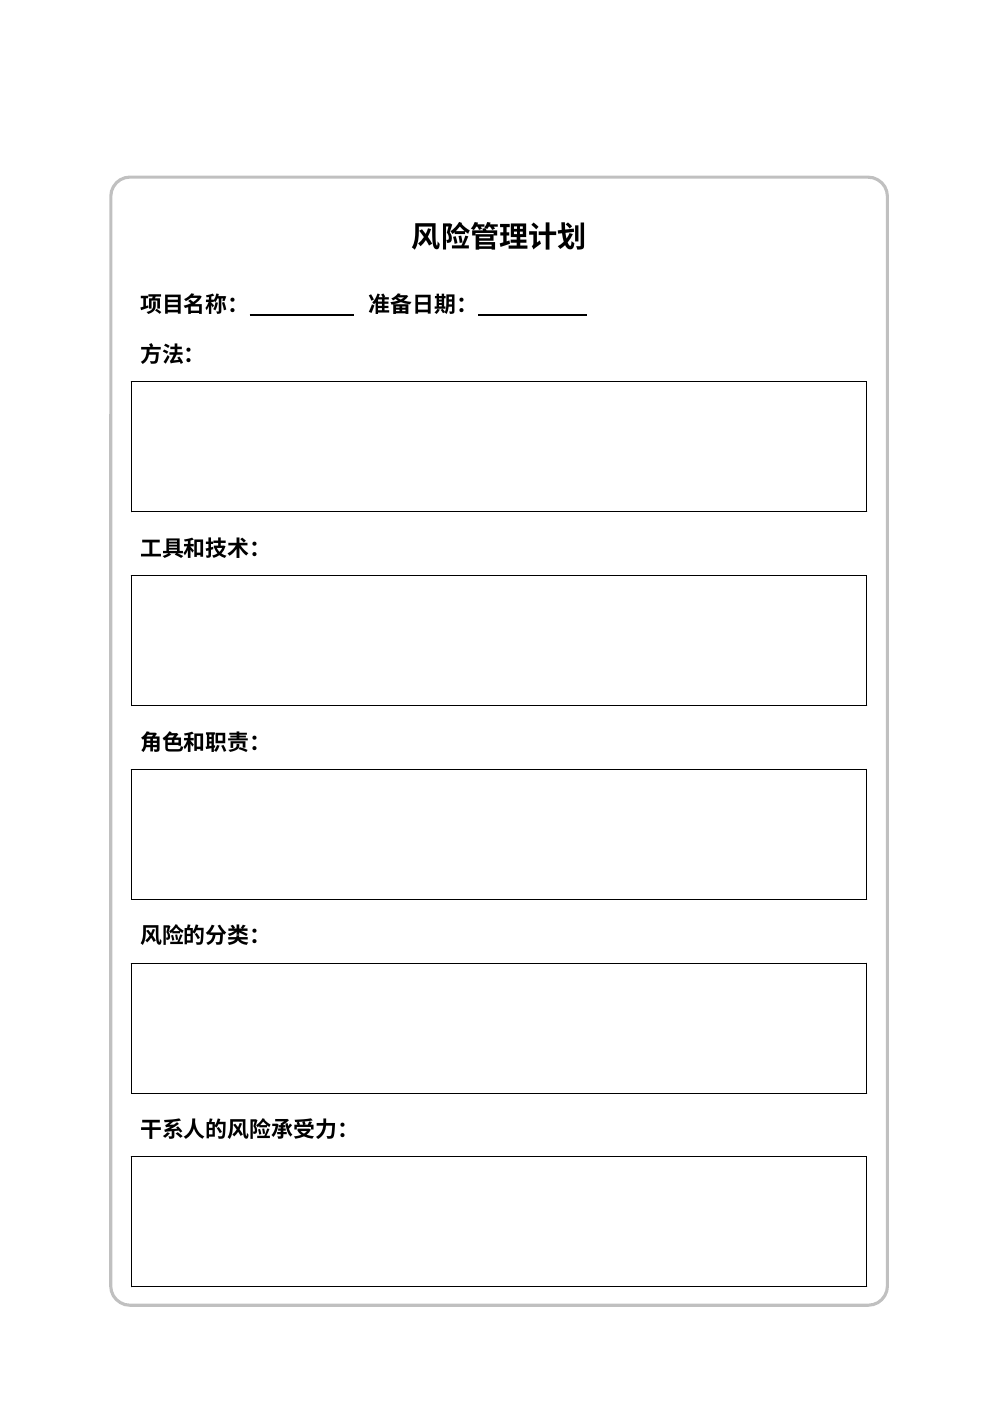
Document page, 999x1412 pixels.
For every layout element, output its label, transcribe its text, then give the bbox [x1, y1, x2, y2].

text 项目名称： 准备日期： [140, 281, 858, 319]
text 干系人的风险承受力： [140, 1106, 858, 1144]
text 风险的分类： [140, 912, 858, 950]
text 角色和职责： [140, 719, 858, 756]
text 方法： [140, 331, 858, 369]
text 工具和技术： [140, 525, 858, 562]
text 风险管理计划 [118, 214, 880, 256]
